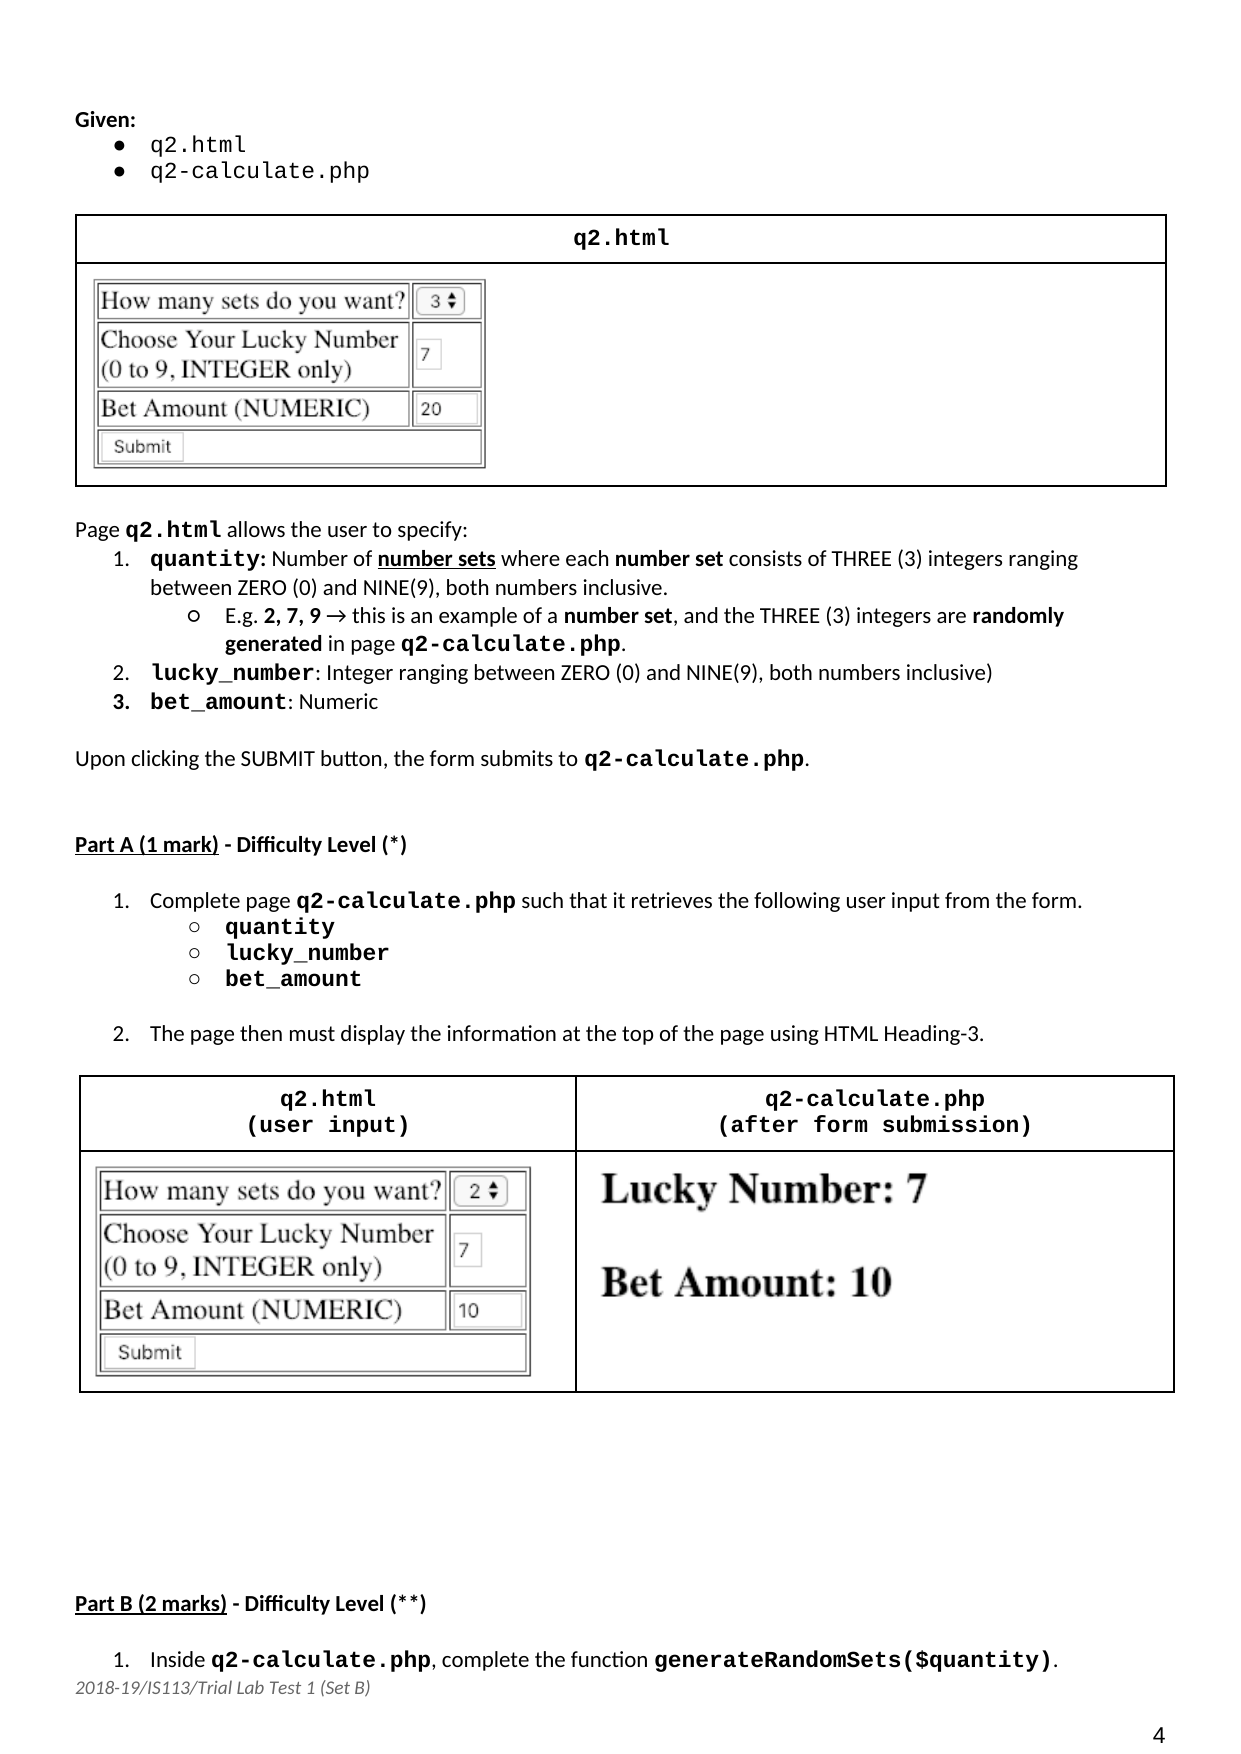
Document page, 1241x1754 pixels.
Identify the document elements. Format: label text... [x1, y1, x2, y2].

picture [90, 1162, 534, 1381]
list E.g. 2, 7, 9 → this is an example of a number set, and the THREE (3) integers are randomly generated in page q2-calculate.php. [187, 601, 1165, 658]
list q2-calculate.php [112, 159, 1165, 185]
text Part B (2 marks) - Difficulty Level (**) [75, 1589, 1165, 1617]
table_cell [77, 264, 1165, 484]
list lucky_number: Integer ranging between ZERO (0) and NINE(9), both numbers inclusive) [112, 658, 1165, 687]
picture [86, 274, 491, 475]
list quantity [187, 915, 1165, 941]
text Part A (1 mark) - Difficulty Level (*) [75, 830, 1165, 858]
table_header q2.html (user input) [81, 1077, 575, 1149]
text Given: [75, 106, 1165, 133]
text Page q2.html allows the user to specify: [75, 515, 1165, 544]
table_cell [577, 1152, 1173, 1391]
list quantity: Number of number sets where each number set consists of THREE (3) integers ranging between ZERO (0) and NINE(9), both numbers inclusive. [112, 544, 1165, 601]
list bet_amount [187, 967, 1165, 993]
list Complete page q2-calculate.php such that it retrieves the following user input from the form. [112, 886, 1165, 915]
text Upon clicking the SUBMIT button, the form submits to q2-calculate.php. [75, 744, 1165, 774]
list q2.html [112, 133, 1165, 159]
table_header q2-calculate.php (after form submission) [577, 1077, 1173, 1149]
picture [586, 1162, 1016, 1319]
table_header q2.html [77, 216, 1165, 262]
list The page then must display the information at the top of the page using HTML Heading-3. [112, 1019, 1165, 1047]
table_cell [81, 1152, 575, 1391]
list Inside q2-calculate.php, complete the function generateRandomSets($quantity). [112, 1645, 1165, 1674]
list bet_amount: Numeric [112, 687, 1165, 717]
list lucky_number [187, 941, 1165, 967]
